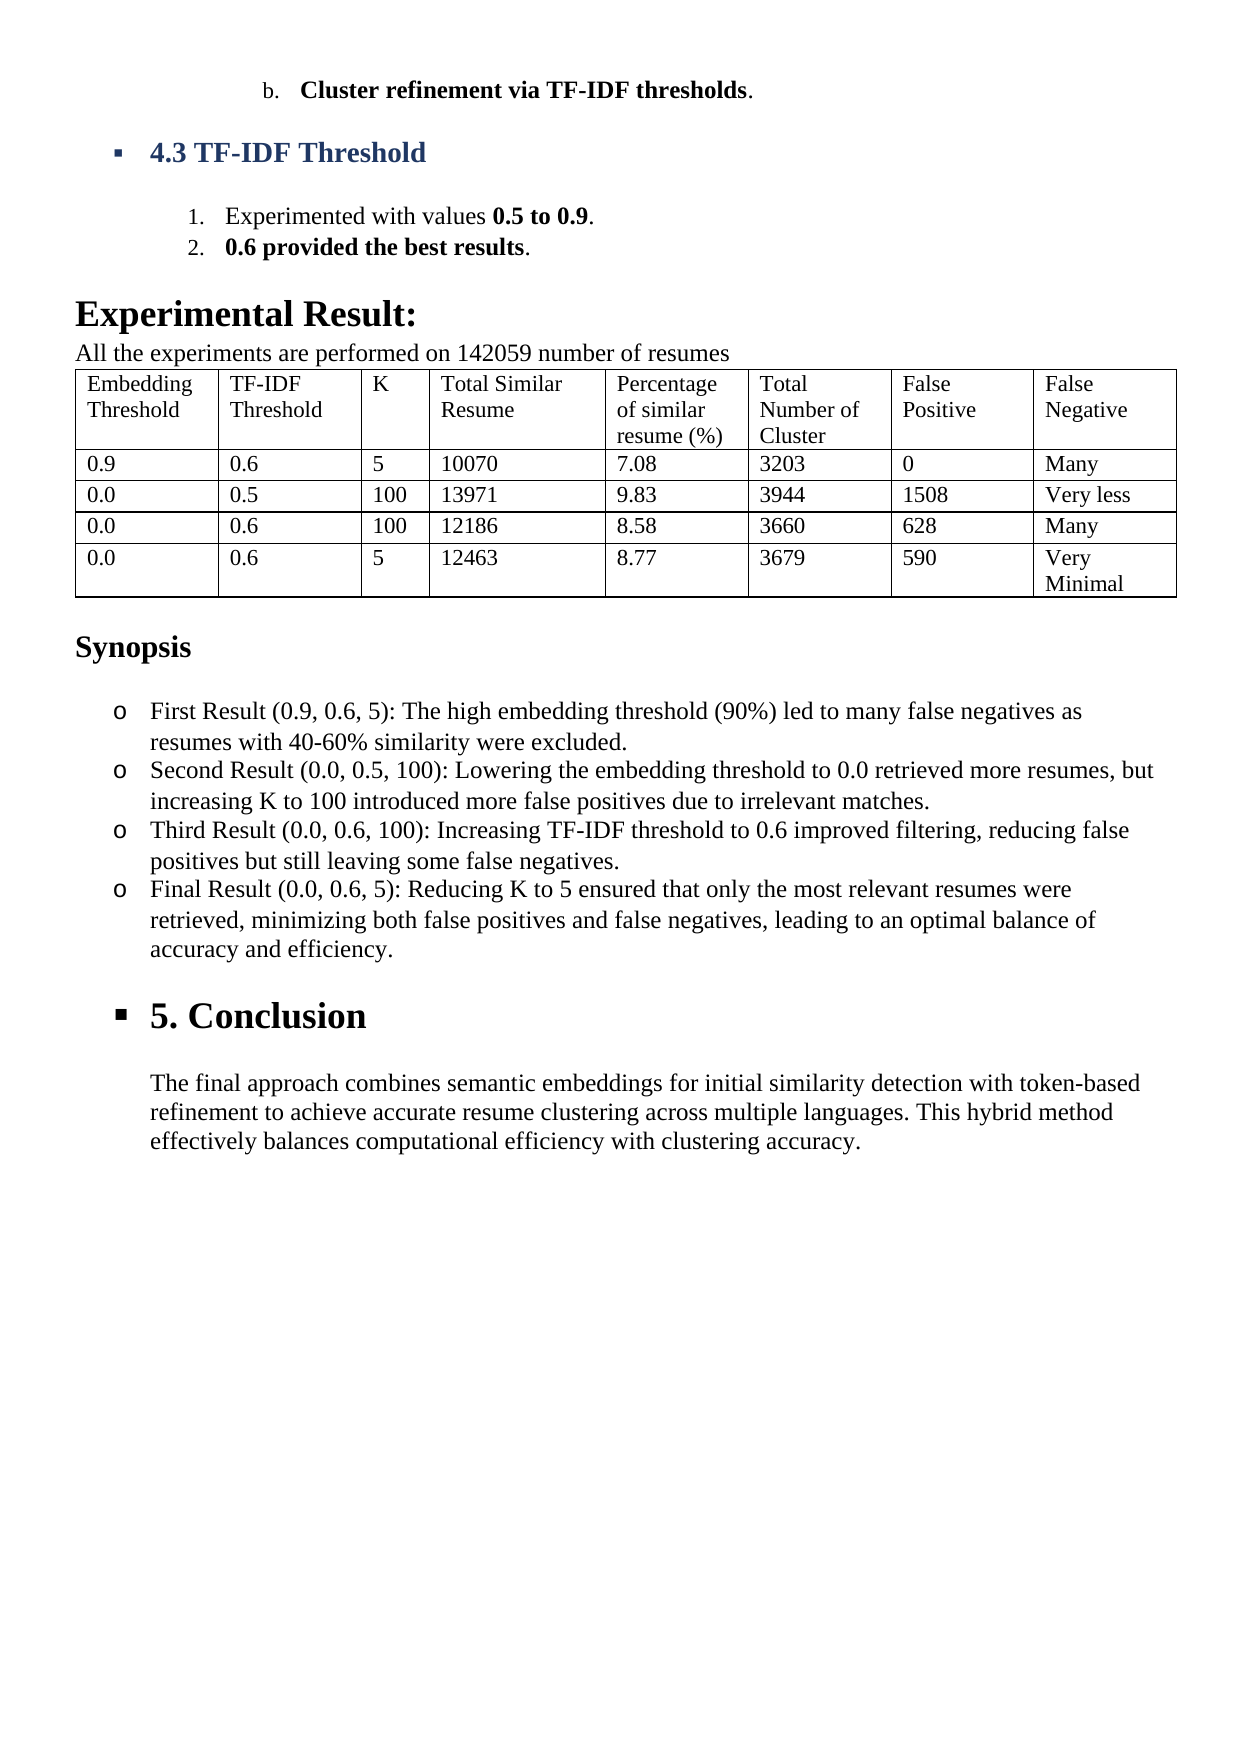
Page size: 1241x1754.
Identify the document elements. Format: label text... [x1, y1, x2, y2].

table_cell 0.6 [219, 513, 361, 543]
list 0.6 provided the best results. [187, 232, 1165, 261]
table_cell 0.0 [76, 481, 218, 511]
table_cell 0 [892, 450, 1033, 480]
subtitle First Result (0.9, 0.6, 5): The high embedding threshold (90%) led to many false negatives as resumes with 40-60% similarity were excluded. [112, 696, 1165, 755]
list Experimented with values 0.5 to 0.9. [187, 201, 1165, 229]
subtitle Synopsis [75, 629, 1165, 664]
table_cell 9.83 [606, 481, 748, 511]
table_cell 0.9 [76, 450, 218, 480]
table_cell 5 [362, 544, 429, 596]
list The final approach combines semantic embeddings for initial similarity detection with token-based refinement to achieve accurate resume clustering across multiple languages. This hybrid method effectively balances computational efficiency with clustering accuracy. [150, 1068, 1165, 1154]
table_cell 0.6 [219, 450, 361, 480]
table_cell 5 [362, 450, 429, 480]
table_header Embedding Threshold [76, 370, 218, 449]
table_cell 590 [892, 544, 1033, 596]
table_cell Very less [1034, 481, 1176, 511]
table_cell 0.0 [76, 513, 218, 543]
table_cell 3944 [749, 481, 891, 511]
table_cell 8.58 [606, 513, 748, 543]
table_header False Positive [892, 370, 1033, 449]
table_cell 3679 [749, 544, 891, 596]
table_header TF-IDF Threshold [219, 370, 361, 449]
table_cell 12463 [430, 544, 605, 596]
subtitle 4.3 TF-IDF Threshold [112, 135, 1165, 169]
list Cluster refinement via TF-IDF thresholds. [262, 75, 1165, 104]
table_cell 8.77 [606, 544, 748, 596]
table_cell 0.6 [219, 544, 361, 596]
table_header K [362, 370, 429, 449]
subtitle 5. Conclusion [112, 994, 1165, 1037]
table_cell 12186 [430, 513, 605, 543]
table_header False Negative [1034, 370, 1176, 449]
table_cell 0.5 [219, 481, 361, 511]
table_cell 100 [362, 513, 429, 543]
table_cell Very Minimal [1034, 544, 1176, 596]
subtitle Third Result (0.0, 0.6, 100): Increasing TF-IDF threshold to 0.6 improved filtering, reducing false positives but still leaving some false negatives. [112, 815, 1165, 874]
table_header Percentage of similar resume (%) [606, 370, 748, 449]
table_cell 13971 [430, 481, 605, 511]
subtitle Second Result (0.0, 0.5, 100): Lowering the embedding threshold to 0.0 retrieved more resumes, but increasing K to 100 introduced more false positives due to irrelevant matches. [112, 755, 1165, 815]
table_cell Many [1034, 450, 1176, 480]
table_header Total Similar Resume [430, 370, 605, 449]
subtitle Final Result (0.0, 0.6, 5): Reducing K to 5 ensured that only the most relevant resumes were retrieved, minimizing both false positives and false negatives, leading to an optimal balance of accuracy and efficiency. [112, 874, 1165, 963]
table_cell 1508 [892, 481, 1033, 511]
table_cell Many [1034, 513, 1176, 543]
table_cell 3203 [749, 450, 891, 480]
table_cell 7.08 [606, 450, 748, 480]
table_header Total Number of Cluster [749, 370, 891, 449]
table_cell 0.0 [76, 544, 218, 596]
table_cell 10070 [430, 450, 605, 480]
table_cell 100 [362, 481, 429, 511]
text All the experiments are performed on 142059 number of resumes [75, 338, 1165, 367]
table_cell 3660 [749, 513, 891, 543]
table_cell 628 [892, 513, 1033, 543]
text Experimental Result: [75, 291, 1165, 334]
